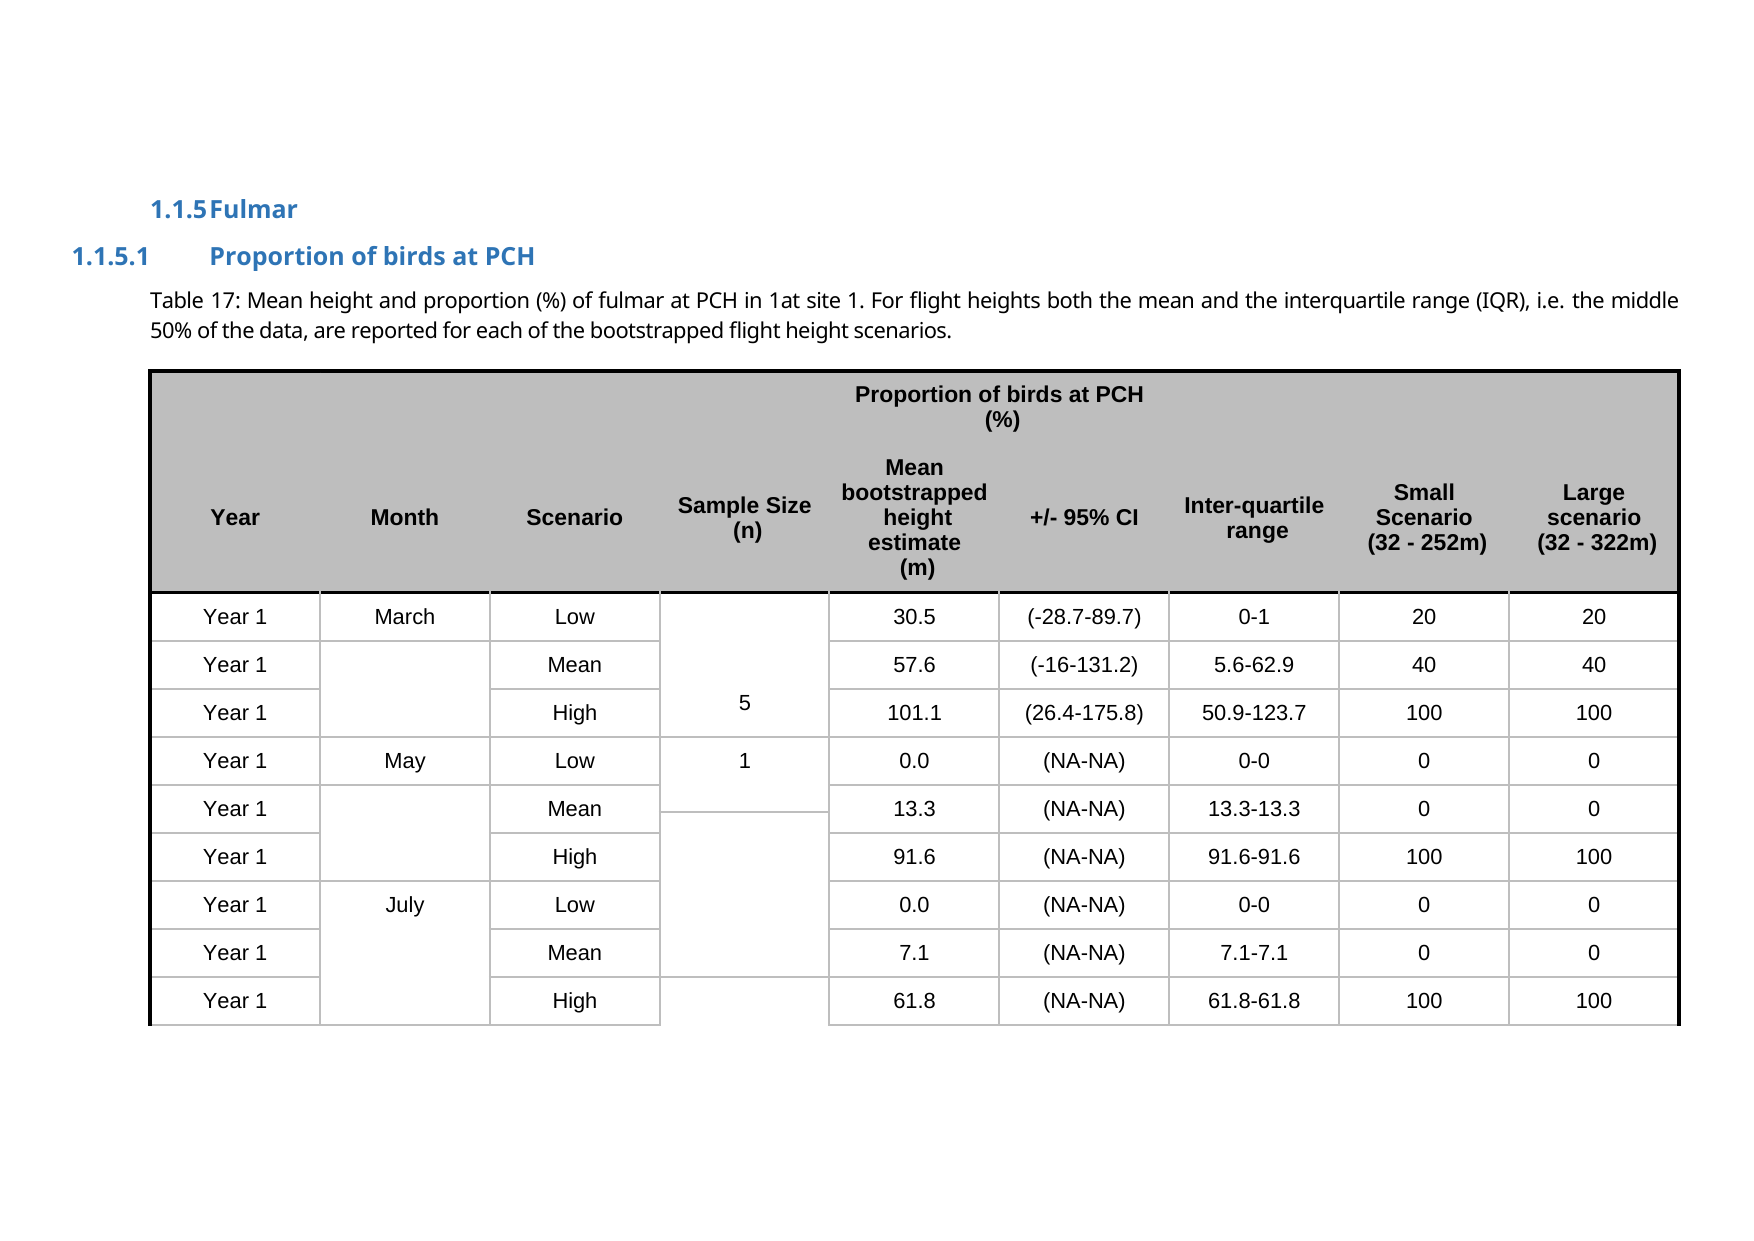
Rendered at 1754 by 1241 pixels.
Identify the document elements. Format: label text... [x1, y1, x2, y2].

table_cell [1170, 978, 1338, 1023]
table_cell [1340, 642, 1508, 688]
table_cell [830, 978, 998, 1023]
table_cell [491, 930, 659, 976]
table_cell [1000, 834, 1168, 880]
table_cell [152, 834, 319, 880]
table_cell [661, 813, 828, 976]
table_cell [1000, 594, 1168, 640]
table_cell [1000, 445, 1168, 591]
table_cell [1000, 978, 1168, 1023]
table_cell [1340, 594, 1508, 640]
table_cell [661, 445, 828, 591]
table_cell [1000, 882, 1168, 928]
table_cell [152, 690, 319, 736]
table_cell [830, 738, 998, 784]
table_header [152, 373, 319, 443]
subtitle Fulmar [150, 192, 1679, 226]
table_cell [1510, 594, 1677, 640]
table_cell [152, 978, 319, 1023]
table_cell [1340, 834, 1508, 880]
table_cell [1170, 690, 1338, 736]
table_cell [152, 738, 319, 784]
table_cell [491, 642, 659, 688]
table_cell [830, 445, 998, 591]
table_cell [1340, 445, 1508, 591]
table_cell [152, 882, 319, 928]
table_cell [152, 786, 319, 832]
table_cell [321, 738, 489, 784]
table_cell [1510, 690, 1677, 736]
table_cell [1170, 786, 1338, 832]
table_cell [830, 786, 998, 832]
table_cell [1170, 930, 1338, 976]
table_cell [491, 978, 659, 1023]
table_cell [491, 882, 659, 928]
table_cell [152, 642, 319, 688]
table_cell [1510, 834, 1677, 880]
text Table : Mean height and proportion (%) of fulmar at PCH in 1at site 1. For flight heights both the mean and the interquartile range (IQR), i.e. the middle 50% of the data, are reported for each of the bootstrapped flight height scenarios. [150, 285, 1679, 344]
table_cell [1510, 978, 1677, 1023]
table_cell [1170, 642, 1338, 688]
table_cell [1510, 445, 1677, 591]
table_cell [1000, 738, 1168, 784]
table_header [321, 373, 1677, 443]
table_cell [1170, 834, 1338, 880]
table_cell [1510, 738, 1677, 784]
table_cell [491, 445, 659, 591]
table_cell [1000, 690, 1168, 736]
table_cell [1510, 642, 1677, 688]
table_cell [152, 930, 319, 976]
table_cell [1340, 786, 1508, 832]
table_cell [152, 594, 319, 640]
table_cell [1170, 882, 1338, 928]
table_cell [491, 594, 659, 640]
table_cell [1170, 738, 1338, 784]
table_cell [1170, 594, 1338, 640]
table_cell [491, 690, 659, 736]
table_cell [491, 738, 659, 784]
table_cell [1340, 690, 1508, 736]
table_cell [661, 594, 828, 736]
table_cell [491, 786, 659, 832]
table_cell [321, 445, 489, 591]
subtitle Proportion of birds at PCH [150, 238, 1679, 272]
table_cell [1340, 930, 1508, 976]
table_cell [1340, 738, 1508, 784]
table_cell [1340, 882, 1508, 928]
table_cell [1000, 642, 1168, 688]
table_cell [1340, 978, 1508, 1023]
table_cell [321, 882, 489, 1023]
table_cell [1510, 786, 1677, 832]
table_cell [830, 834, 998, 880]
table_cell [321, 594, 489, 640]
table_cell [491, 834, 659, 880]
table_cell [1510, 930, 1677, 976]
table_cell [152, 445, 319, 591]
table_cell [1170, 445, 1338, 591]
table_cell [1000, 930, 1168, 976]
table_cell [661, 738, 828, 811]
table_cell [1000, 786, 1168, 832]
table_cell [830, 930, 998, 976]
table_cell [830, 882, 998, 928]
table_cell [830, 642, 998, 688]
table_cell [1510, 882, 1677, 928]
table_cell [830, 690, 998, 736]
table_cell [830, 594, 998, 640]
